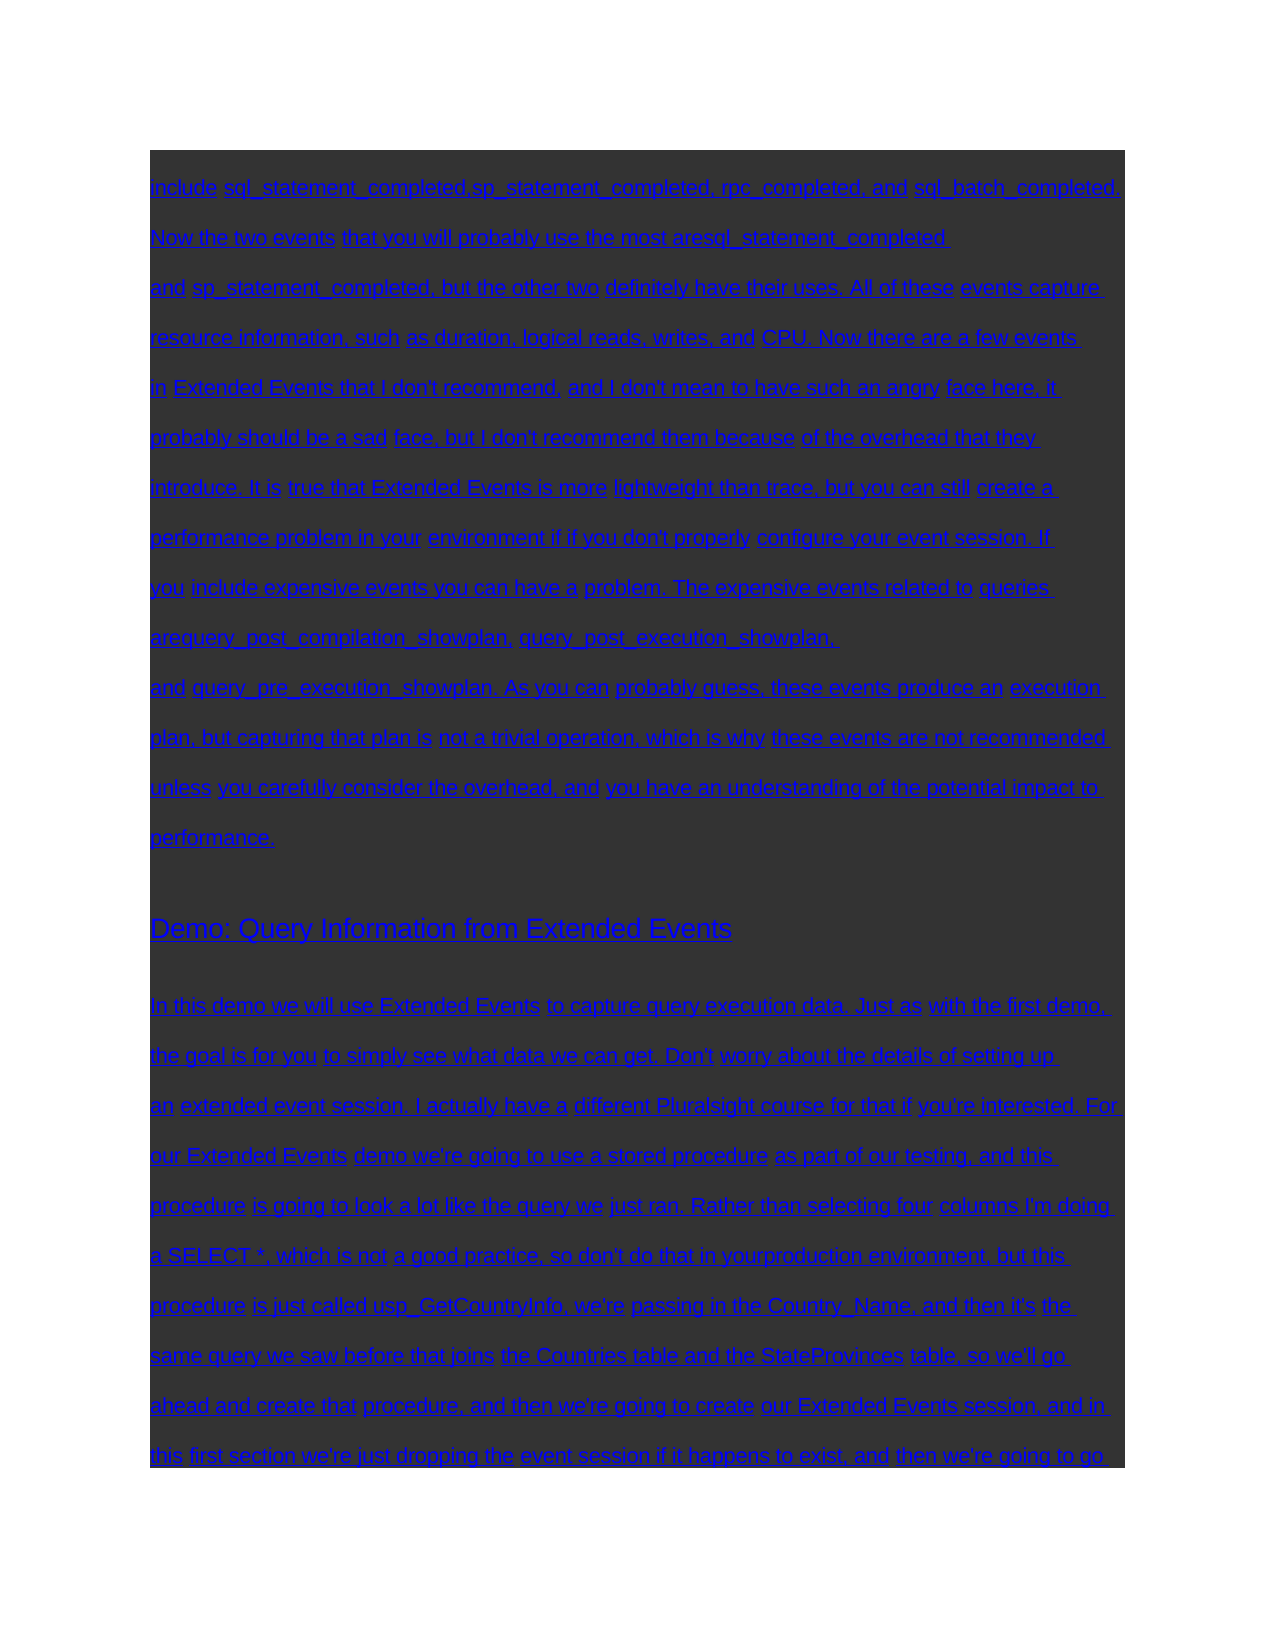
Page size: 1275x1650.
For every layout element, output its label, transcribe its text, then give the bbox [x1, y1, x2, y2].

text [150, 150, 1125, 850]
text Demo: Query Information from Extended Events [150, 912, 1125, 945]
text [150, 968, 1125, 1468]
